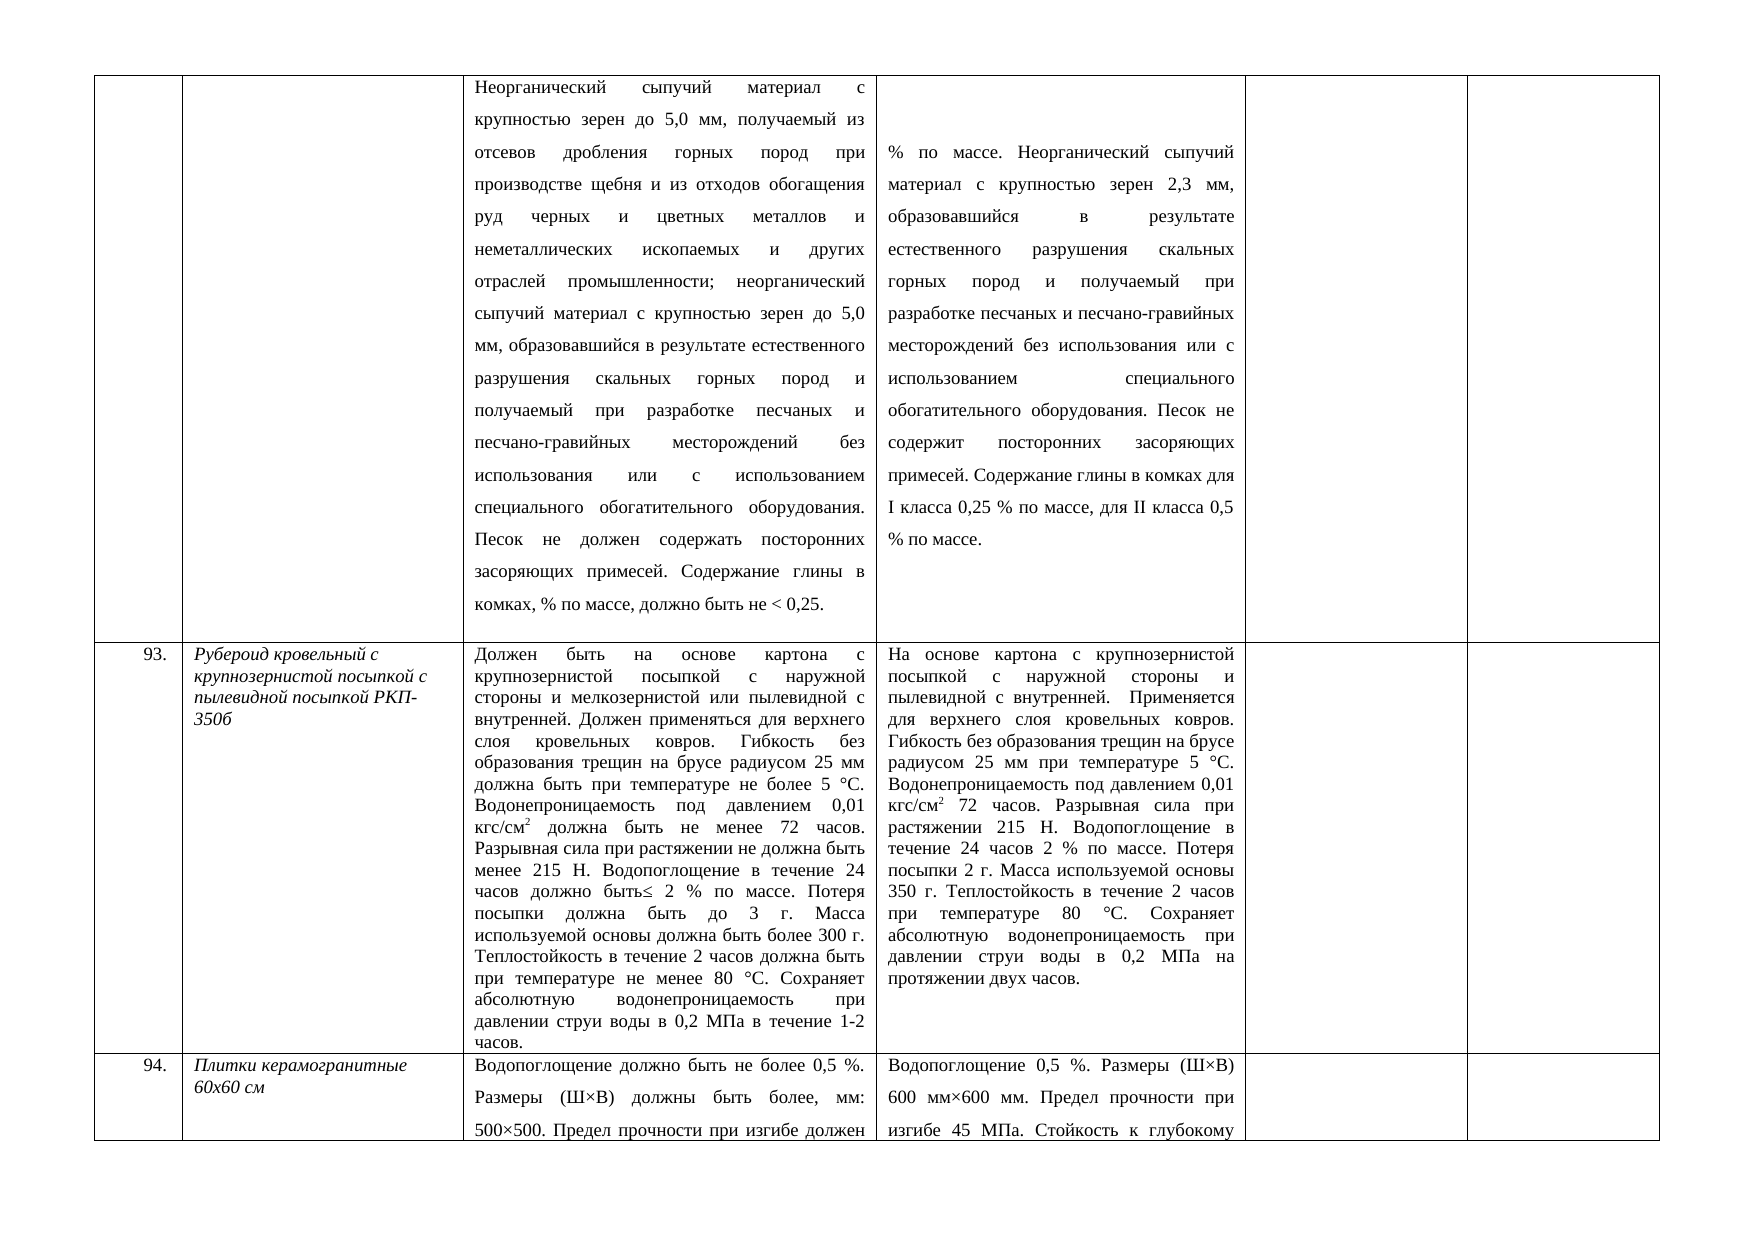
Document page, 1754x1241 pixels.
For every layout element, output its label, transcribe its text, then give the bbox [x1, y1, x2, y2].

table_cell Рубероид кровельный с крупнозернистой посыпкой с пылевидной посыпкой РКП-350б [183, 643, 463, 1053]
table_cell [1246, 76, 1467, 642]
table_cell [1468, 76, 1659, 642]
table_cell Должен быть на основе картона с крупнозернистой посыпкой с наружной стороны и мелкозернистой или пылевидной с внутренней. Должен применяться для верхнего слоя кровельных ковров. Гибкость без образования трещин на брусе радиусом 25 мм должна быть при температуре не более 5 °С. Водонепроницаемость под давлением 0,01 кгс/см2 должна быть не менее 72 часов. Разрывная сила при растяжении не должна быть менее 215 Н. Водопоглощение в течение 24 часов должно быть≤ 2 % по массе. Потеря посыпки должна быть до 3 г. Масса используемой основы должна быть более 300 г. Теплостойкость в течение 2 часов должна быть при температуре не менее 80 °С. Сохраняет абсолютную водонепроницаемость при давлении струи воды в 0,2 МПа в течение 1-2 часов. [464, 643, 876, 1053]
table_cell [1468, 1054, 1659, 1140]
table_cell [464, 1054, 876, 1140]
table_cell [877, 76, 1245, 642]
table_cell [183, 76, 463, 642]
table_cell [95, 643, 182, 1053]
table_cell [877, 1054, 1245, 1140]
table_cell [1246, 643, 1467, 1053]
table_cell [95, 76, 182, 642]
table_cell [183, 1054, 463, 1140]
table_cell На основе картона с крупнозернистой посыпкой с наружной стороны и пылевидной с внутренней. Применяется для верхнего слоя кровельных ковров. Гибкость без образования трещин на брусе радиусом 25 мм при температуре 5 °С. Водонепроницаемость под давлением 0,01 кгс/см2 72 часов. Разрывная сила при растяжении 215 Н. Водопоглощение в течение 24 часов 2 % по массе. Потеря посыпки 2 г. Масса используемой основы 350 г. Теплостойкость в течение 2 часов при температуре 80 °С. Сохраняет абсолютную водонепроницаемость при давлении струи воды в 0,2 МПа на протяжении двух часов. [877, 643, 1245, 1053]
table_cell [95, 1054, 182, 1140]
table_cell [1468, 643, 1659, 1053]
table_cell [464, 76, 876, 642]
table_cell [1246, 1054, 1467, 1140]
